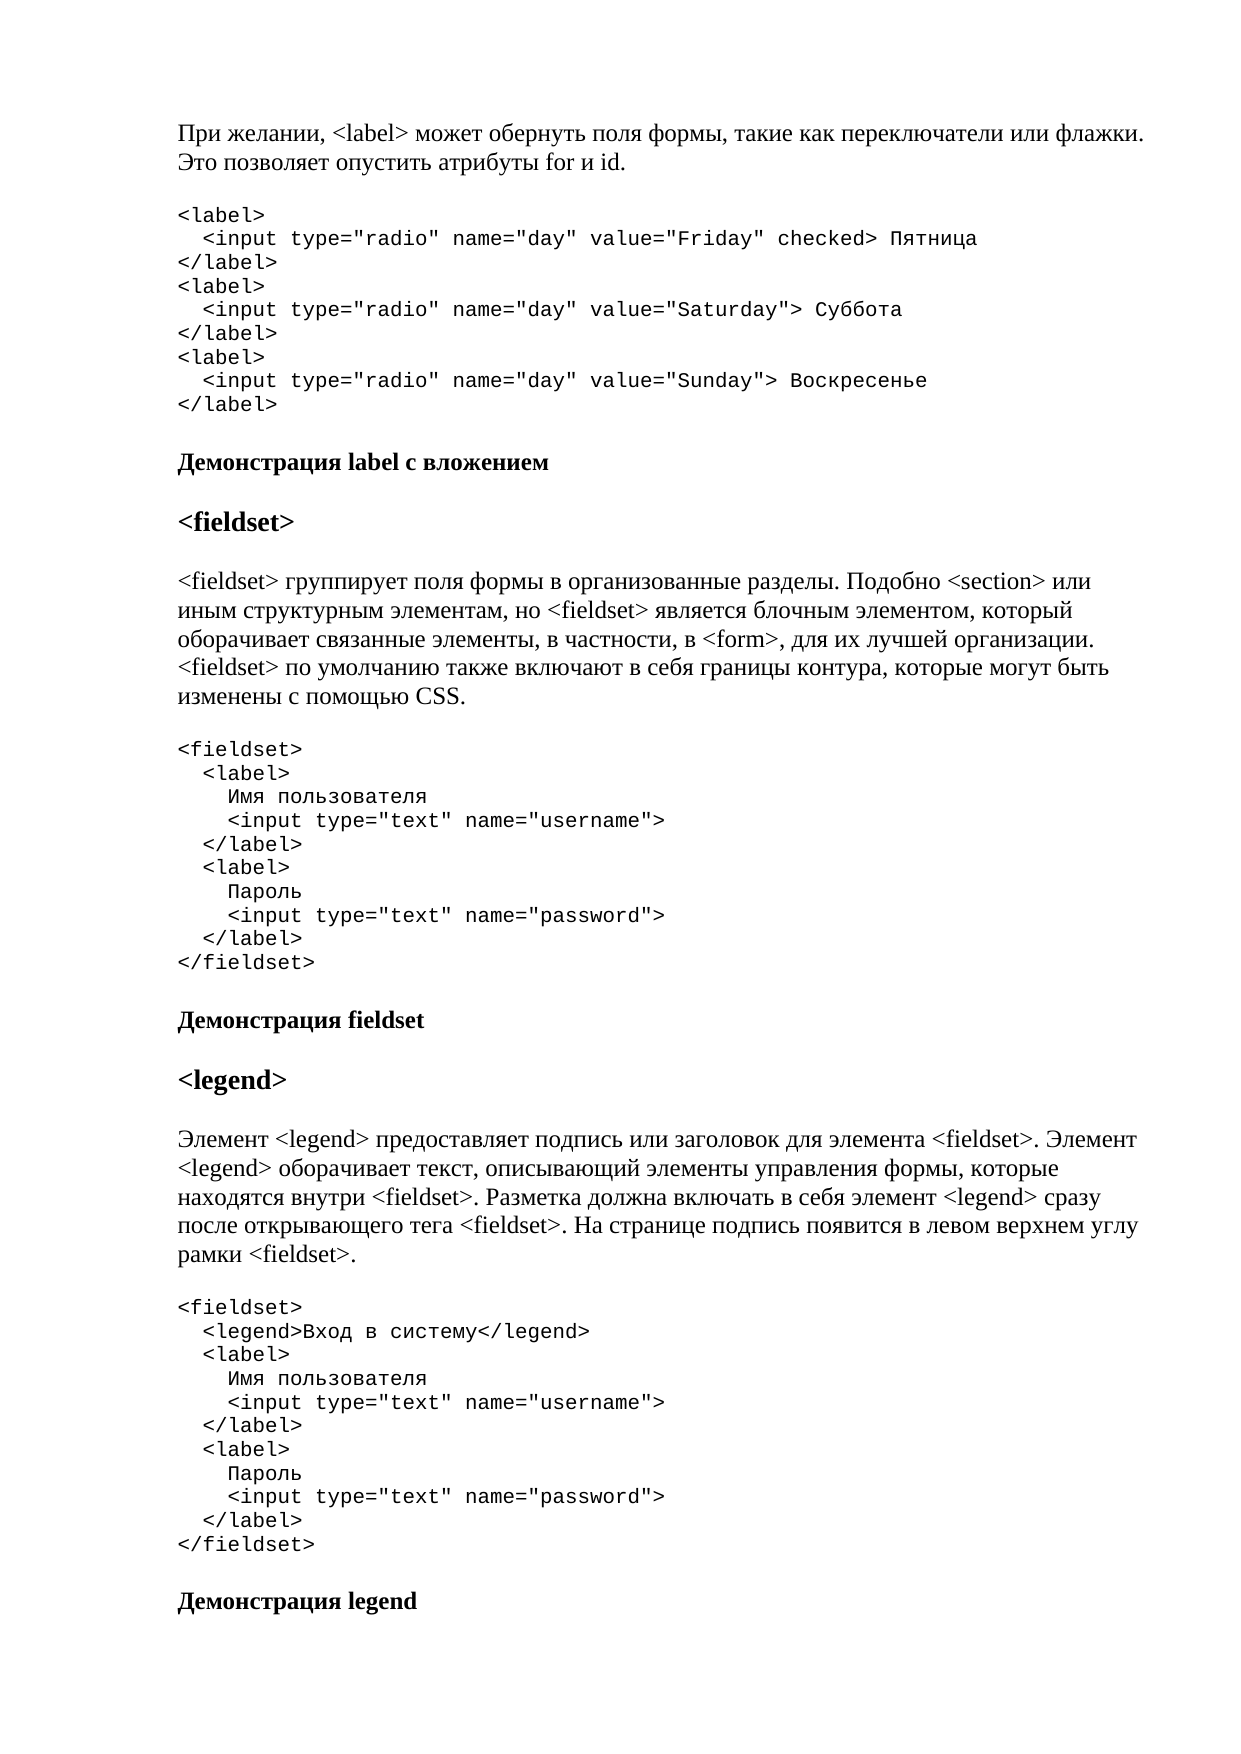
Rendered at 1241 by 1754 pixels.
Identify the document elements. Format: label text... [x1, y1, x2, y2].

text <label> [177, 276, 1152, 299]
text <label> [177, 205, 1152, 228]
text <input type="radio" name="day" value="Sunday"> Воскресенье [177, 370, 1152, 394]
text </label> [177, 1510, 1152, 1534]
text Демонстрация legend [177, 1586, 1152, 1615]
text <legend> [177, 1063, 1152, 1095]
text </label> [177, 394, 1152, 418]
text При желании, <label> может обернуть поля формы, такие как переключатели или флажки. Это позволяет опустить атрибуты for и id. [177, 118, 1152, 176]
text <input type="radio" name="day" value="Saturday"> Суббота [177, 299, 1152, 323]
text Элемент <legend> предоставляет подпись или заголовок для элемента <fieldset>. Элемент <legend> оборачивает текст, описывающий элементы управления формы, которые находятся внутри <fieldset>. Разметка должна включать в себя элемент <legend> сразу после открывающего тега <fieldset>. На странице подпись появится в левом верхнем углу рамки <fieldset>. [177, 1124, 1152, 1268]
text <input type="text" name="username"> [177, 1392, 1152, 1415]
text <fieldset> [177, 505, 1152, 537]
text <input type="radio" name="day" value="Friday" checked> Пятница [177, 228, 1152, 252]
text <label> [177, 763, 1152, 786]
text Демонстрация label с вложением [177, 447, 1152, 476]
text <legend>Вход в систему</legend> [177, 1321, 1152, 1344]
text </label> [177, 323, 1152, 347]
text Пароль [177, 881, 1152, 905]
text <label> [177, 1439, 1152, 1463]
text <input type="text" name="password"> [177, 905, 1152, 928]
text <label> [177, 347, 1152, 370]
text </label> [177, 1415, 1152, 1439]
text </fieldset> [177, 952, 1152, 976]
text <label> [177, 1344, 1152, 1368]
text </label> [177, 928, 1152, 952]
text </fieldset> [177, 1534, 1152, 1557]
text Пароль [177, 1463, 1152, 1486]
text <fieldset> группирует поля формы в организованные разделы. Подобно <section> или иным структурным элементам, но <fieldset> является блочным элементом, который оборачивает связанные элементы, в частности, в <form>, для их лучшей организации. <fieldset> по умолчанию также включают в себя границы контура, которые могут быть изменены с помощью CSS. [177, 566, 1152, 710]
text <input type="text" name="username"> [177, 810, 1152, 834]
text Имя пользователя [177, 1368, 1152, 1392]
text </label> [177, 834, 1152, 857]
text <label> [177, 857, 1152, 881]
text Имя пользователя [177, 786, 1152, 810]
text <fieldset> [177, 1297, 1152, 1321]
text </label> [177, 252, 1152, 276]
text Демонстрация fieldset [177, 1005, 1152, 1033]
text <input type="text" name="password"> [177, 1486, 1152, 1510]
text <fieldset> [177, 739, 1152, 763]
